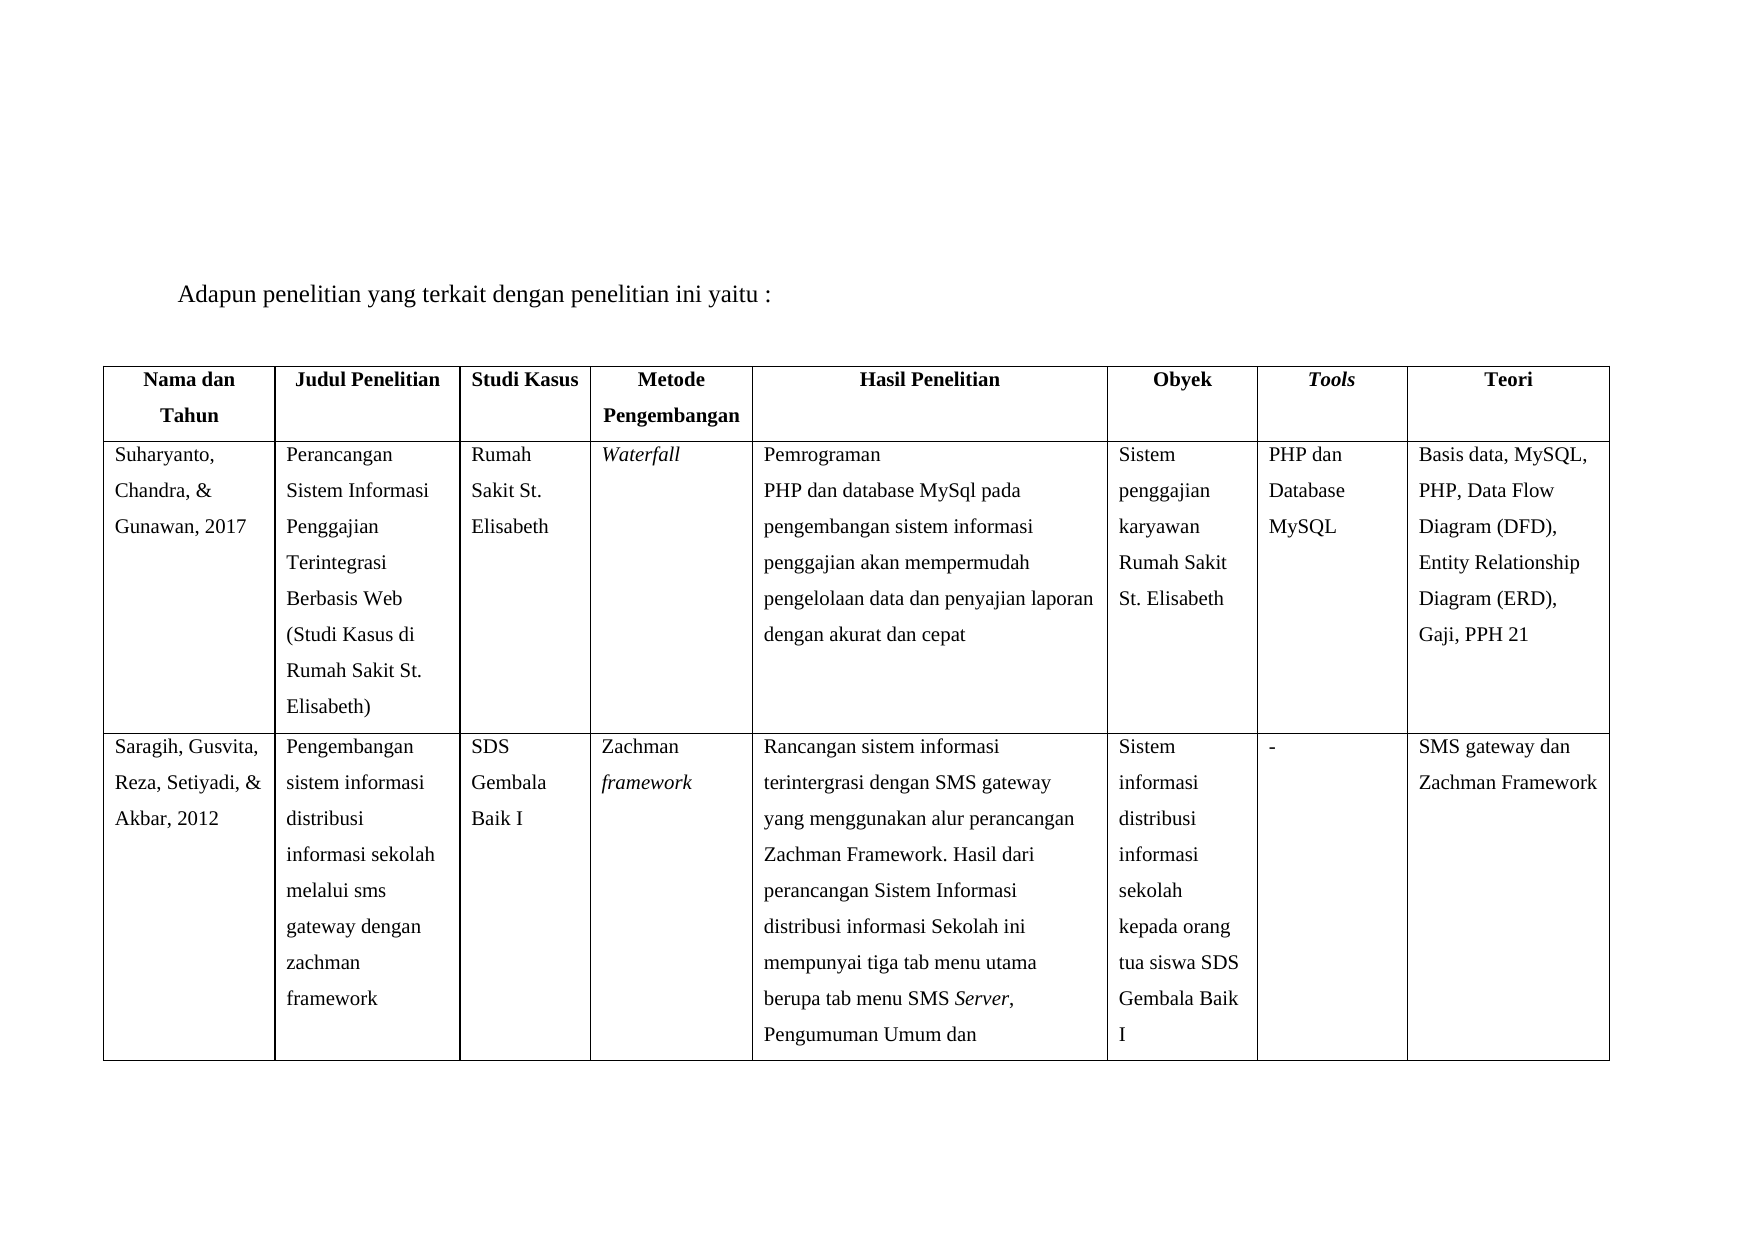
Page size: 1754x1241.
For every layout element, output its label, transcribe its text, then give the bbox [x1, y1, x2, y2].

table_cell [1108, 734, 1257, 1060]
table_cell Rumah Sakit St. Elisabeth [461, 442, 590, 733]
table_header Tools [1258, 367, 1407, 441]
table_header Judul Penelitian [276, 367, 459, 441]
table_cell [1408, 734, 1609, 1060]
table_cell Perancangan Sistem Informasi Penggajian Terintegrasi Berbasis Web (Studi Kasus di Rumah Sakit St. Elisabeth) [276, 442, 459, 733]
table_cell Waterfall [591, 442, 752, 733]
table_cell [753, 734, 1107, 1060]
table_header Hasil Penelitian [753, 367, 1107, 441]
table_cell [104, 734, 274, 1060]
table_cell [276, 734, 459, 1060]
table_header Obyek [1108, 367, 1257, 441]
table_cell - [1258, 734, 1407, 1060]
table_cell Sistem penggajian karyawan Rumah Sakit St. Elisabeth [1108, 442, 1257, 733]
table_header Studi Kasus [461, 367, 590, 441]
table_cell Pemrograman PHP dan database MySql pada pengembangan sistem informasi penggajian akan mempermudah pengelolaan data dan penyajian laporan dengan akurat dan cepat [753, 442, 1107, 733]
table_cell PHP dan Database MySQL [1258, 442, 1407, 733]
table_cell SDS Gembala Baik I [461, 734, 590, 1060]
table_header Teori [1408, 367, 1609, 441]
table_cell Basis data, MySQL, PHP, Data Flow Diagram (DFD), Entity Relationship Diagram (ERD), Gaji, PPH 21 [1408, 442, 1609, 733]
table_cell Zachman framework [591, 734, 752, 1060]
table_header Nama dan Tahun [104, 367, 274, 441]
table_cell Suharyanto, Chandra, & Gunawan, 2017 [104, 442, 274, 733]
table_header Metode Pengembangan [591, 367, 752, 441]
text Adapun penelitian yang terkait dengan penelitian ini yaitu : [177, 279, 1577, 308]
